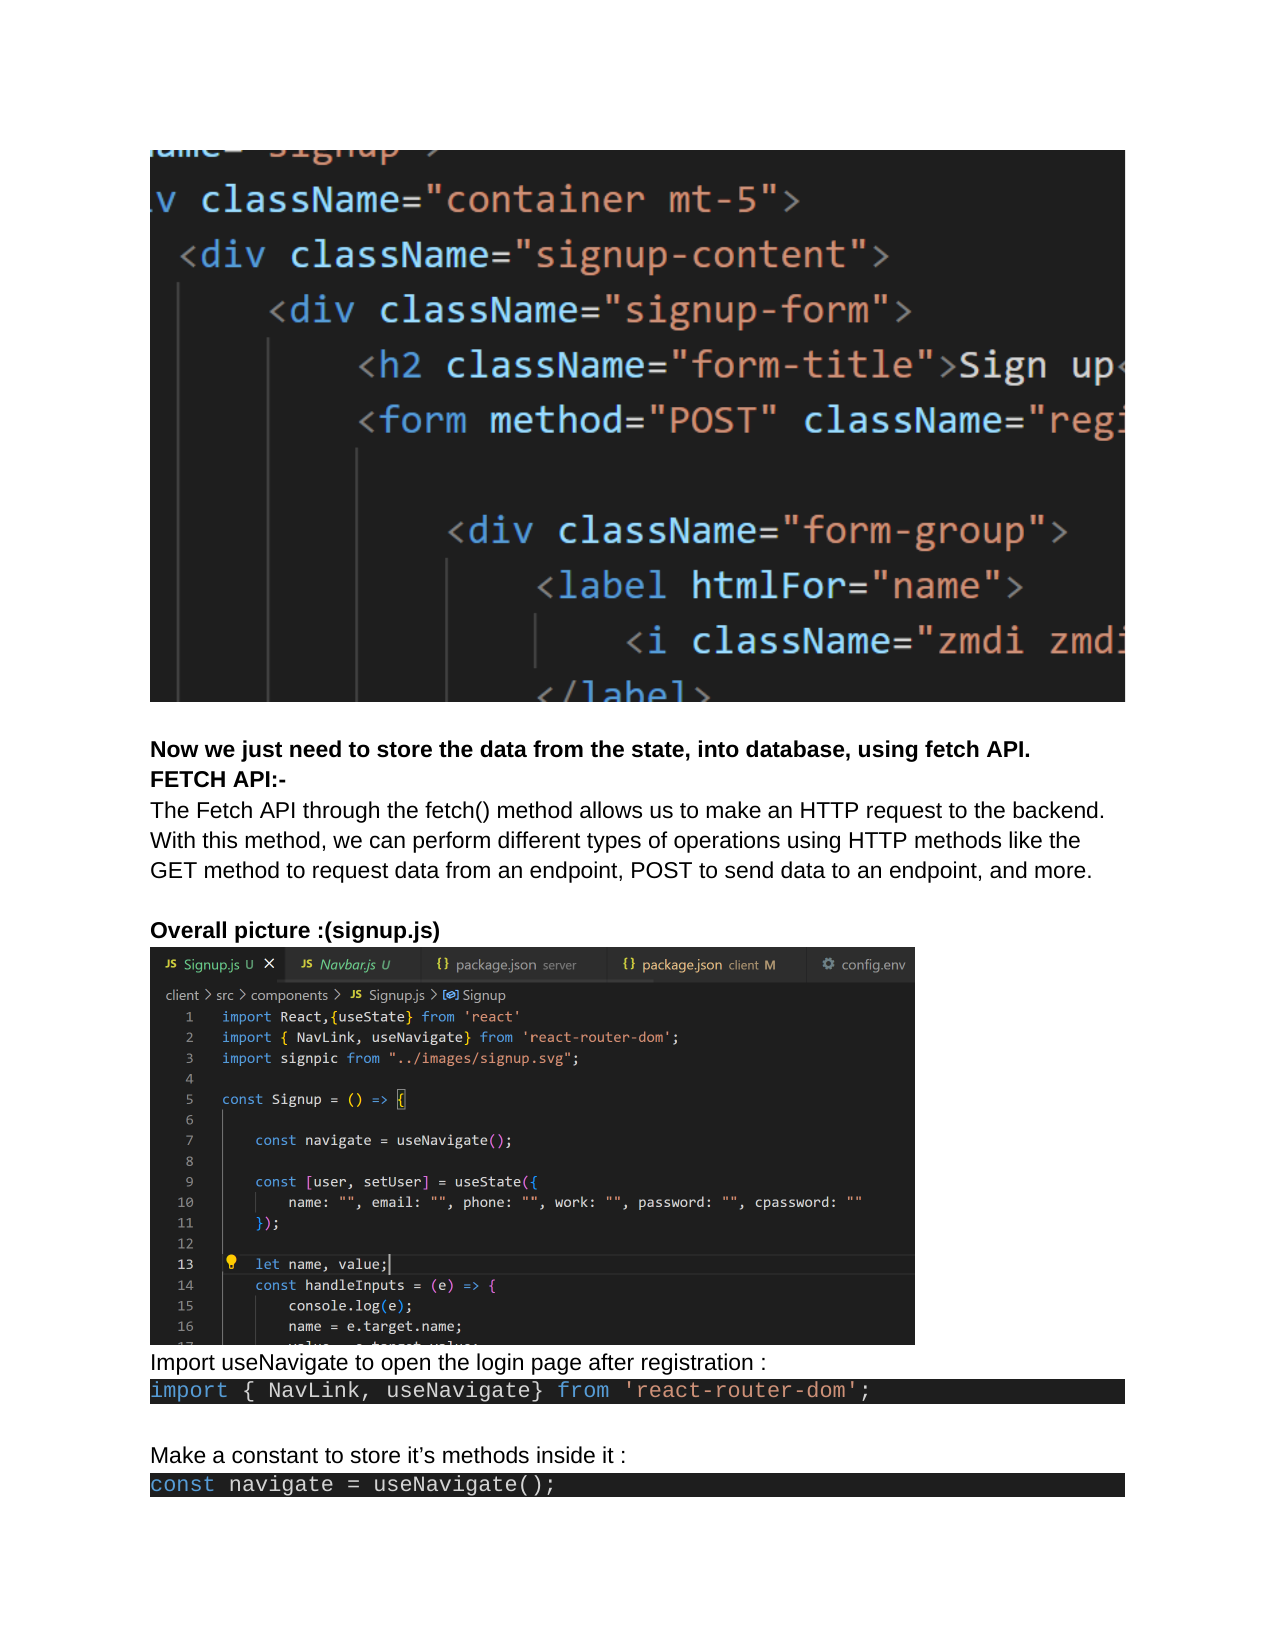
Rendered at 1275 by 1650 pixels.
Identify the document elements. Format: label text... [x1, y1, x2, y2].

text FETCH API:- [150, 766, 1125, 793]
picture [150, 150, 1125, 702]
picture [150, 947, 915, 1345]
text Import useNavigate to open the login page after registration : [150, 1349, 1125, 1375]
text const navigate = useNavigate(); [150, 1473, 1125, 1497]
text Now we just need to store the data from the state, into database, using fetch API. [150, 736, 1125, 762]
text Overall picture :(signup.js) [150, 917, 1125, 944]
text Make a constant to store it’s methods inside it : [150, 1442, 1125, 1469]
text The Fetch API through the fetch() method allows us to make an HTTP request to the backend. With this method, we can perform different types of operations using HTTP methods like the GET method to request data from an endpoint, POST to send data to an endpoint, and more. [150, 797, 1125, 883]
text import { NavLink, useNavigate} from 'react-router-dom'; [150, 1379, 1125, 1404]
